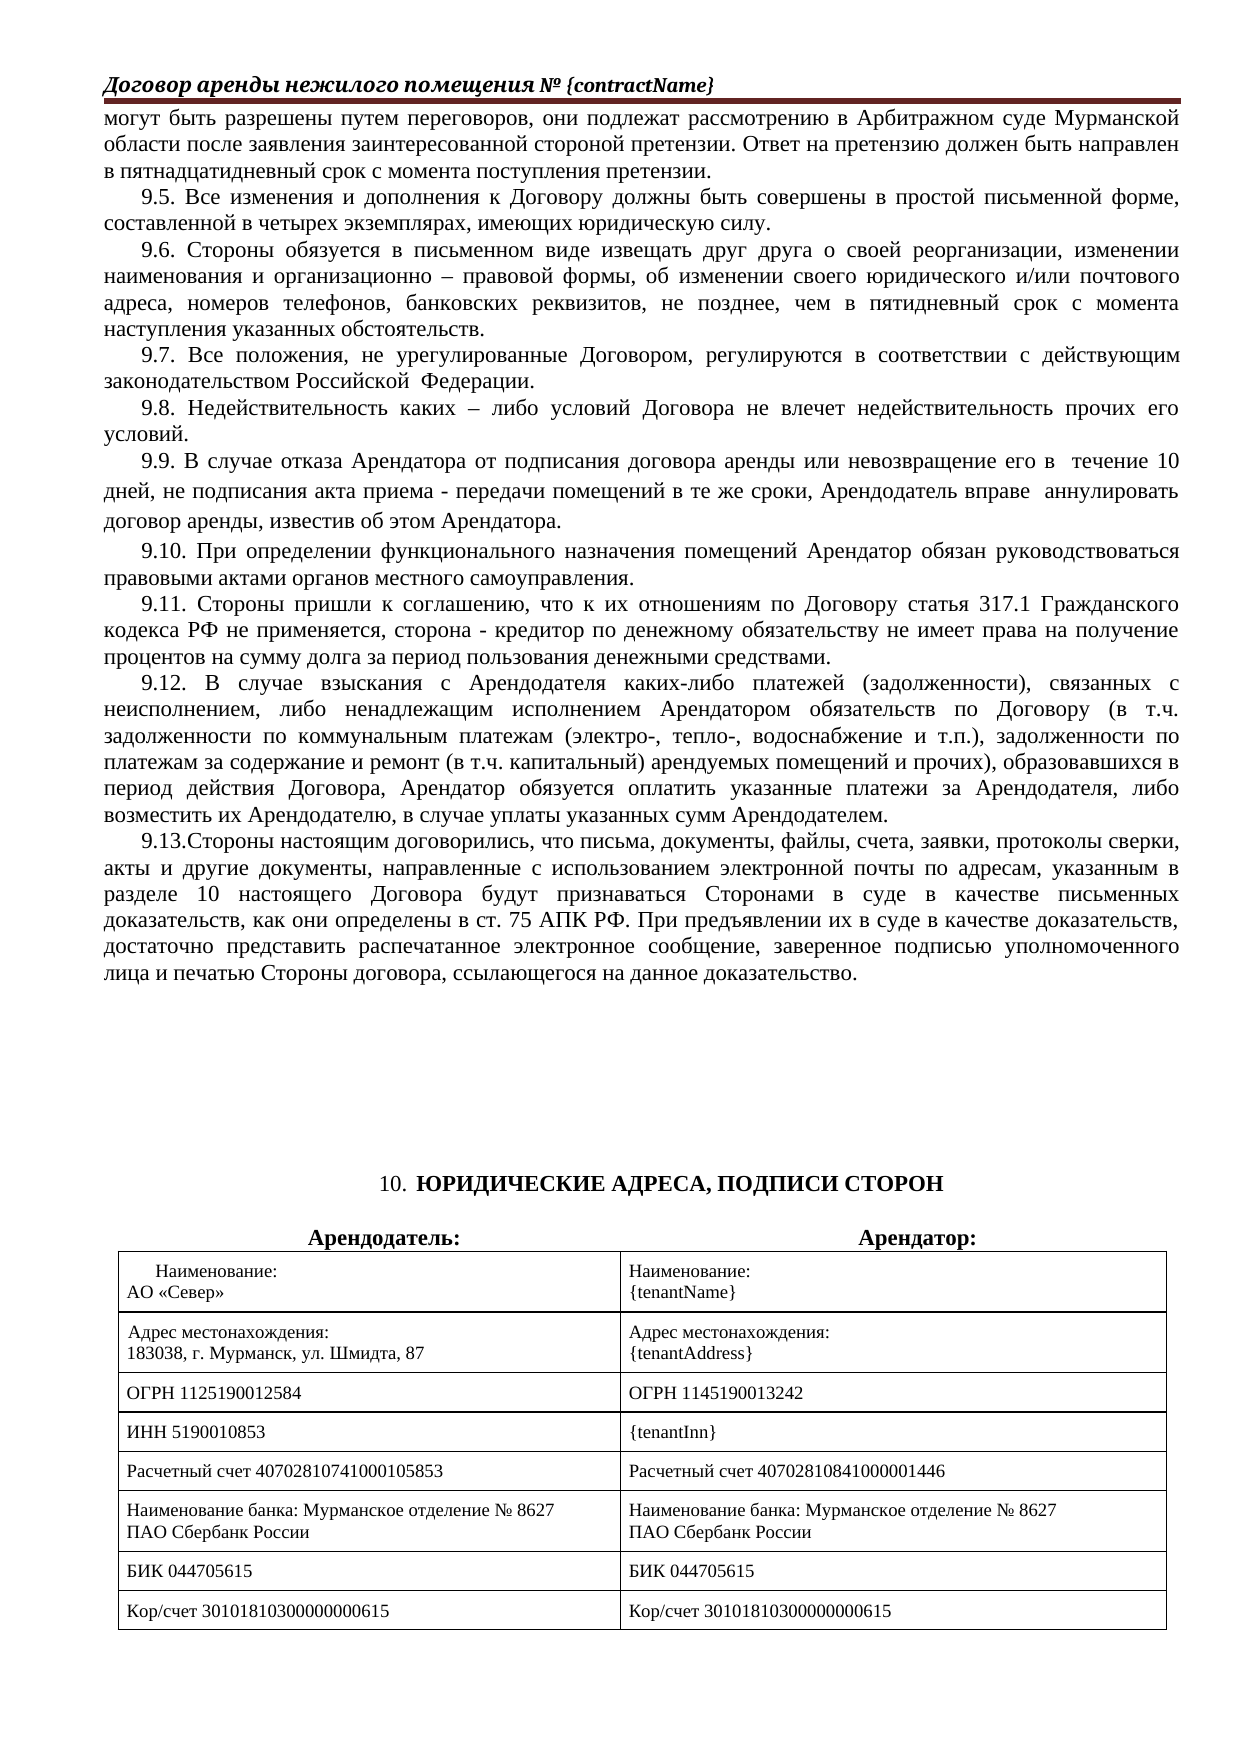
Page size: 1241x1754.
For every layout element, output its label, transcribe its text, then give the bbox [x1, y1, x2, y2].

text 9.7. Все положения, не урегулированные Договором, регулируются в соответствии с действующим законодательством Российской Федерации. [103, 341, 1181, 394]
text 9.12. В случае взыскания с Арендодателя каких-либо платежей (задолженности), связанных с неисполнением, либо ненадлежащим исполнением Арендатором обязательств по Договору (в т.ч. задолженности по коммунальным платежам (электро-, тепло-, водоснабжение и т.п.), задолженности по платежам за содержание и ремонт (в т.ч. капитальный) арендуемых помещений и прочих), образовавшихся в период действия Договора, Арендатор обязуется оплатить указанные платежи за Арендодателя, либо возместить их Арендодателю, в случае уплаты указанных сумм Арендодателем. [103, 669, 1181, 827]
table_cell Адрес местонахождения: {tenantAddress} [621, 1313, 1166, 1372]
table_cell Наименование банка: Мурманское отделение № 8627 ПАО Сбербанк России [119, 1491, 620, 1551]
text 9.9. В случае отказа Арендатора от подписания договора аренды или невозвращение его в течение 10 дней, не подписания акта приема - передачи помещений в те же сроки, Арендодатель вправе аннулировать договор аренды, известив об этом Арендатора. [103, 447, 1181, 533]
table_cell ИНН 5190010853 [119, 1413, 620, 1451]
text 9.6. Стороны обязуется в письменном виде извещать друг друга о своей реорганизации, изменении наименования и организационно – правовой формы, об изменении своего юридического и/или почтового адреса, номеров телефонов, банковских реквизитов, не позднее, чем в пятидневный срок с момента наступления указанных обстоятельств. [103, 236, 1181, 341]
table_cell Кор/счет 30101810300000000615 [119, 1591, 620, 1629]
table_cell {tenantInn} [621, 1413, 1166, 1451]
table_cell Расчетный счет 40702810841000001446 [621, 1452, 1166, 1490]
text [103, 104, 1181, 183]
text 9.8. Недействительность каких – либо условий Договора не влечет недействительность прочих его условий. [103, 394, 1181, 447]
table_cell ОГРН 1145190013242 [621, 1373, 1166, 1411]
table_cell ОГРН 1125190012584 [119, 1373, 620, 1411]
table_cell БИК 044705615 [621, 1552, 1166, 1590]
text Арендодатель: Арендатор: [103, 1224, 1181, 1251]
list ЮРИДИЧЕСКИЕ АДРЕСА, ПОДПИСИ СТОРОН [141, 1170, 1181, 1196]
text 9.10. При определении функционального назначения помещений Арендатор обязан руководствоваться правовыми актами органов местного самоуправления. [103, 537, 1181, 590]
table_cell Расчетный счет 40702810741000105853 [119, 1452, 620, 1490]
text 9.13.Стороны настоящим договорились, что письма, документы, файлы, счета, заявки, протоколы сверки, акты и другие документы, направленные с использованием электронной почты по адресам, указанным в разделе 10 настоящего Договора будут признаваться Сторонами в суде в качестве письменных доказательств, как они определены в ст. 75 АПК РФ. При предъявлении их в суде в качестве доказательств, достаточно представить распечатанное электронное сообщение, заверенное подписью уполномоченного лица и печатью Стороны договора, ссылающегося на данное доказательство. [103, 827, 1181, 985]
table_cell Адрес местонахождения: 183038, г. Мурманск, ул. Шмидта, 87 [119, 1313, 620, 1372]
table_cell Наименование банка: Мурманское отделение № 8627 ПАО Сбербанк России [621, 1491, 1166, 1551]
table_header Наименование: АО «Север» [119, 1252, 620, 1311]
table_cell БИК 044705615 [119, 1552, 620, 1590]
text 9.11. Стороны пришли к соглашению, что к их отношениям по Договору статья 317.1 Гражданского кодекса РФ не применяется, сторона - кредитор по денежному обязательству не имеет права на получение процентов на сумму долга за период пользования денежными средствами. [103, 590, 1181, 669]
table_cell Кор/счет 30101810300000000615 [621, 1591, 1166, 1629]
text 9.5. Все изменения и дополнения к Договору должны быть совершены в простой письменной форме, составленной в четырех экземплярах, имеющих юридическую силу. [103, 183, 1181, 236]
table_header Наименование: {tenantName} [621, 1252, 1166, 1311]
